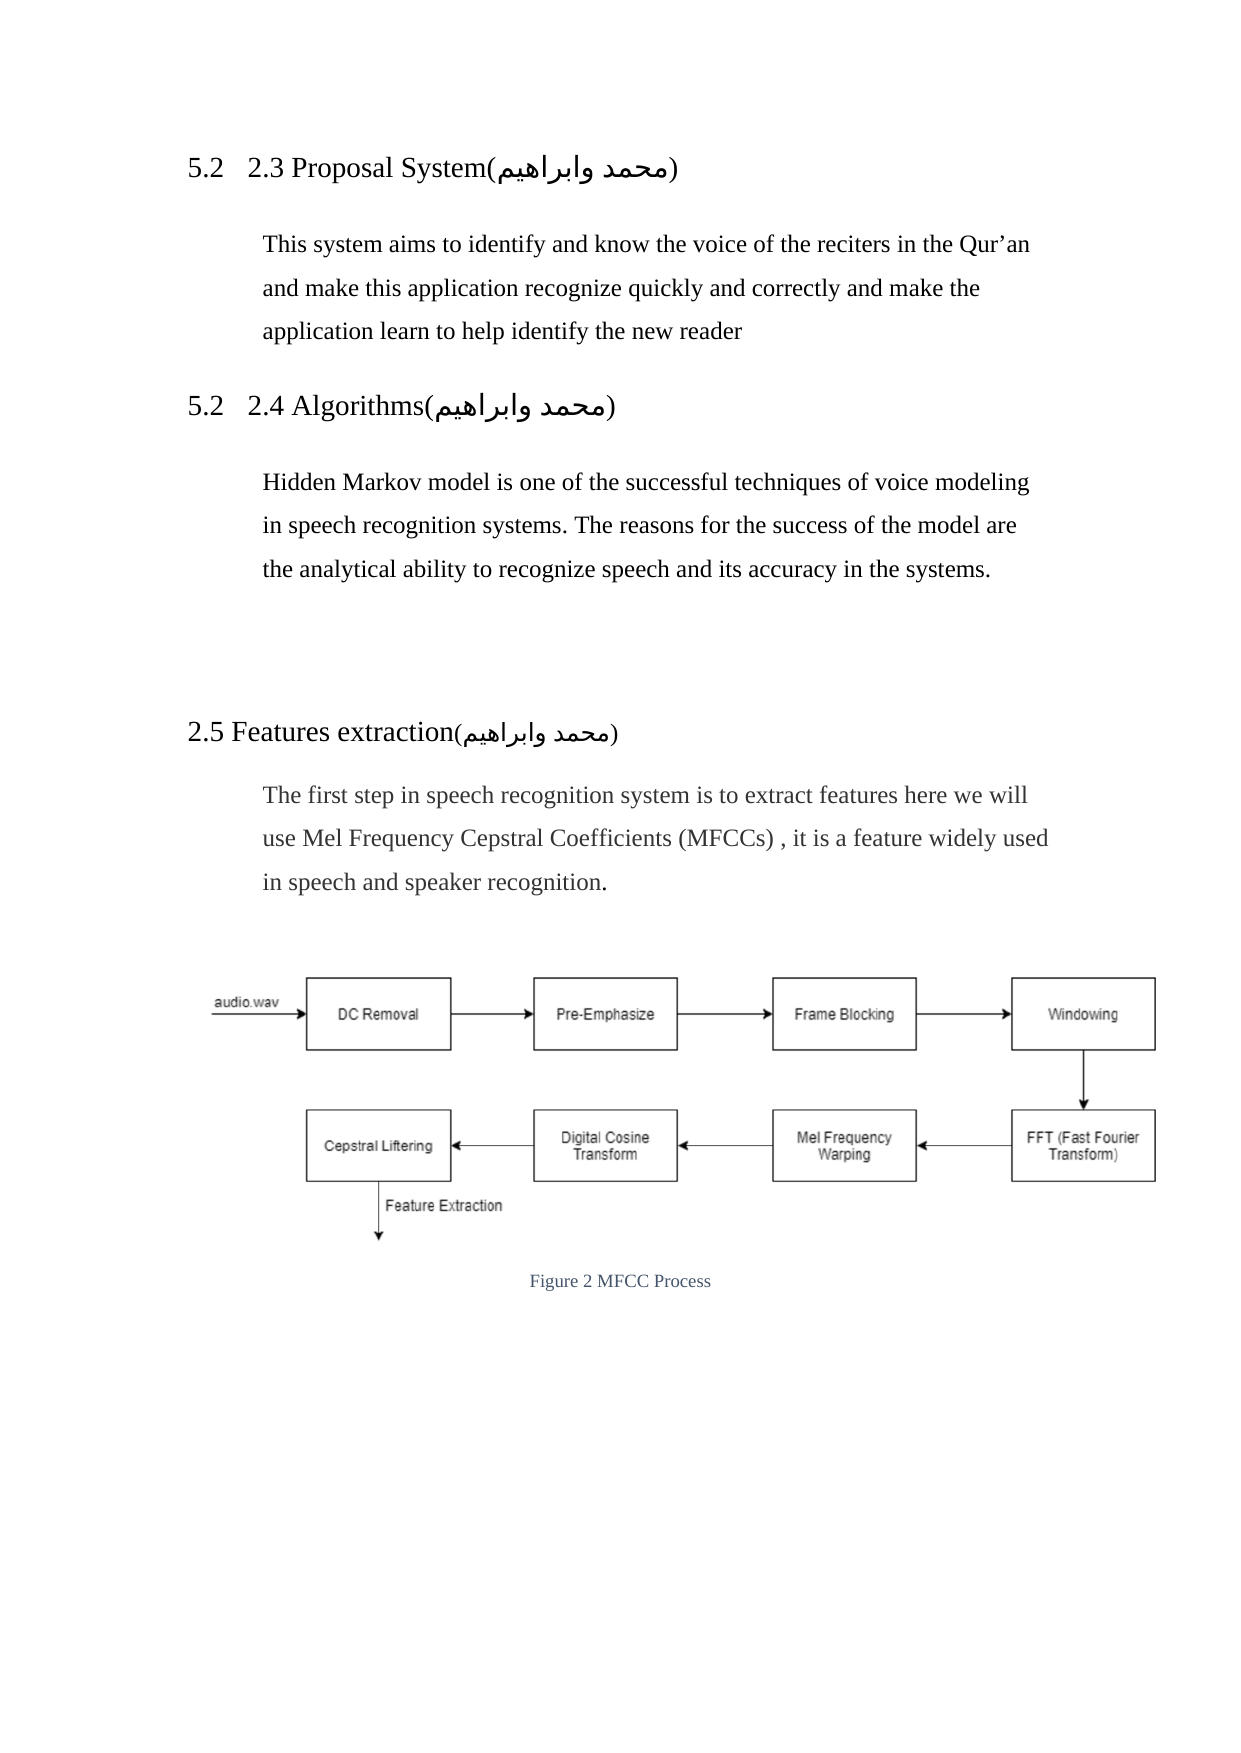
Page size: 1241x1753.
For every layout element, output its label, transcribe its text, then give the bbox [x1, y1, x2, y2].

subtitle 2.4 Algorithms(محمد وابراهيم) [187, 388, 1053, 422]
text The first step in speech recognition system is to extract features here we will use Mel Frequency Cepstral Coefficients (MFCCs) , it is a feature widely used in speech and speaker recognition. [262, 780, 1053, 895]
subtitle 2.3 Proposal System(محمد وابراهيم) [187, 150, 1053, 183]
text 2.5 Features extraction(محمد وابراهيم) [187, 714, 1053, 748]
text Hidden Markov model is one of the successful techniques of voice modeling in speech recognition systems. The reasons for the success of the model are the analytical ability to recognize speech and its accuracy in the systems. [262, 467, 1053, 582]
picture [187, 952, 1198, 1256]
text Figure 2 MFCC Process [187, 1270, 1053, 1292]
text This system aims to identify and know the voice of the reciters in the Qur’an and make this application recognize quickly and correctly and make the application learn to help identify the new reader [262, 229, 1053, 344]
